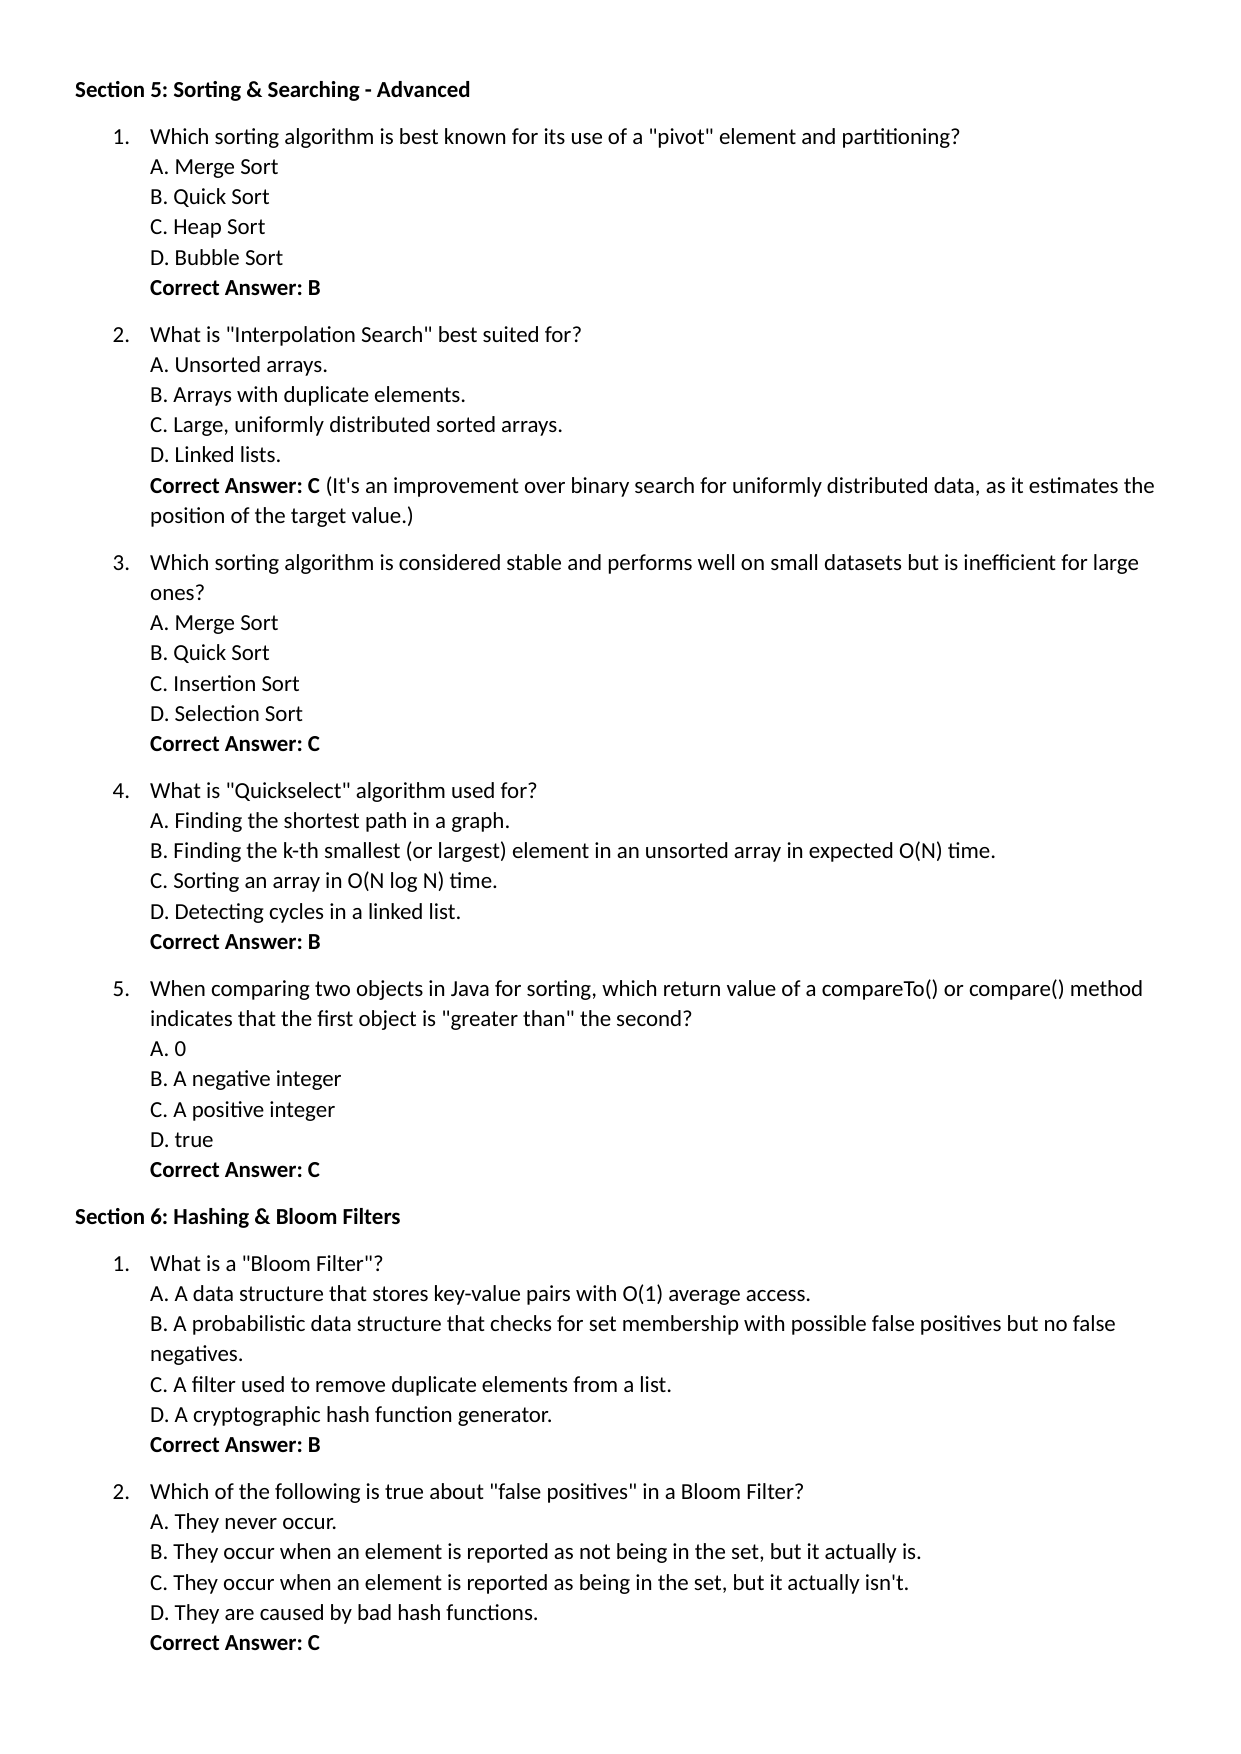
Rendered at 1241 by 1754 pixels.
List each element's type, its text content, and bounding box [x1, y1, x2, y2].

list What is "Interpolation Search" best suited for? A. Unsorted arrays. B. Arrays with duplicate elements. C. Large, uniformly distributed sorted arrays. D. Linked lists. Correct Answer: C (It's an improvement over binary search for uniformly distributed data, as it estimates the position of the target value.) [112, 320, 1165, 529]
list What is "Quickselect" algorithm used for? A. Finding the shortest path in a graph. B. Finding the k-th smallest (or largest) element in an unsorted array in expected O(N) time. C. Sorting an array in O(N log N) time. D. Detecting cycles in a linked list. Correct Answer: B [112, 776, 1165, 955]
list Which sorting algorithm is best known for its use of a "pivot" element and partitioning? A. Merge Sort B. Quick Sort C. Heap Sort D. Bubble Sort Correct Answer: B [112, 122, 1165, 301]
list What is a "Bloom Filter"? A. A data structure that stores key-value pairs with O(1) average access. B. A probabilistic data structure that checks for set membership with possible false positives but no false negatives. C. A filter used to remove duplicate elements from a list. D. A cryptographic hash function generator. Correct Answer: B [112, 1249, 1165, 1458]
list When comparing two objects in Java for sorting, which return value of a compareTo() or compare() method indicates that the first object is "greater than" the second? A. 0 B. A negative integer C. A positive integer D. true Correct Answer: C [112, 974, 1165, 1183]
list Which of the following is true about "false positives" in a Bloom Filter? A. They never occur. B. They occur when an element is reported as not being in the set, but it actually is. C. They occur when an element is reported as being in the set, but it actually isn't. D. They are caused by bad hash functions. Correct Answer: C [112, 1477, 1165, 1656]
text Section 5: Sorting & Searching - Advanced [75, 75, 1165, 103]
list Which sorting algorithm is considered stable and performs well on small datasets but is inefficient for large ones? A. Merge Sort B. Quick Sort C. Insertion Sort D. Selection Sort Correct Answer: C [112, 548, 1165, 757]
text Section 6: Hashing & Bloom Filters [75, 1202, 1165, 1230]
